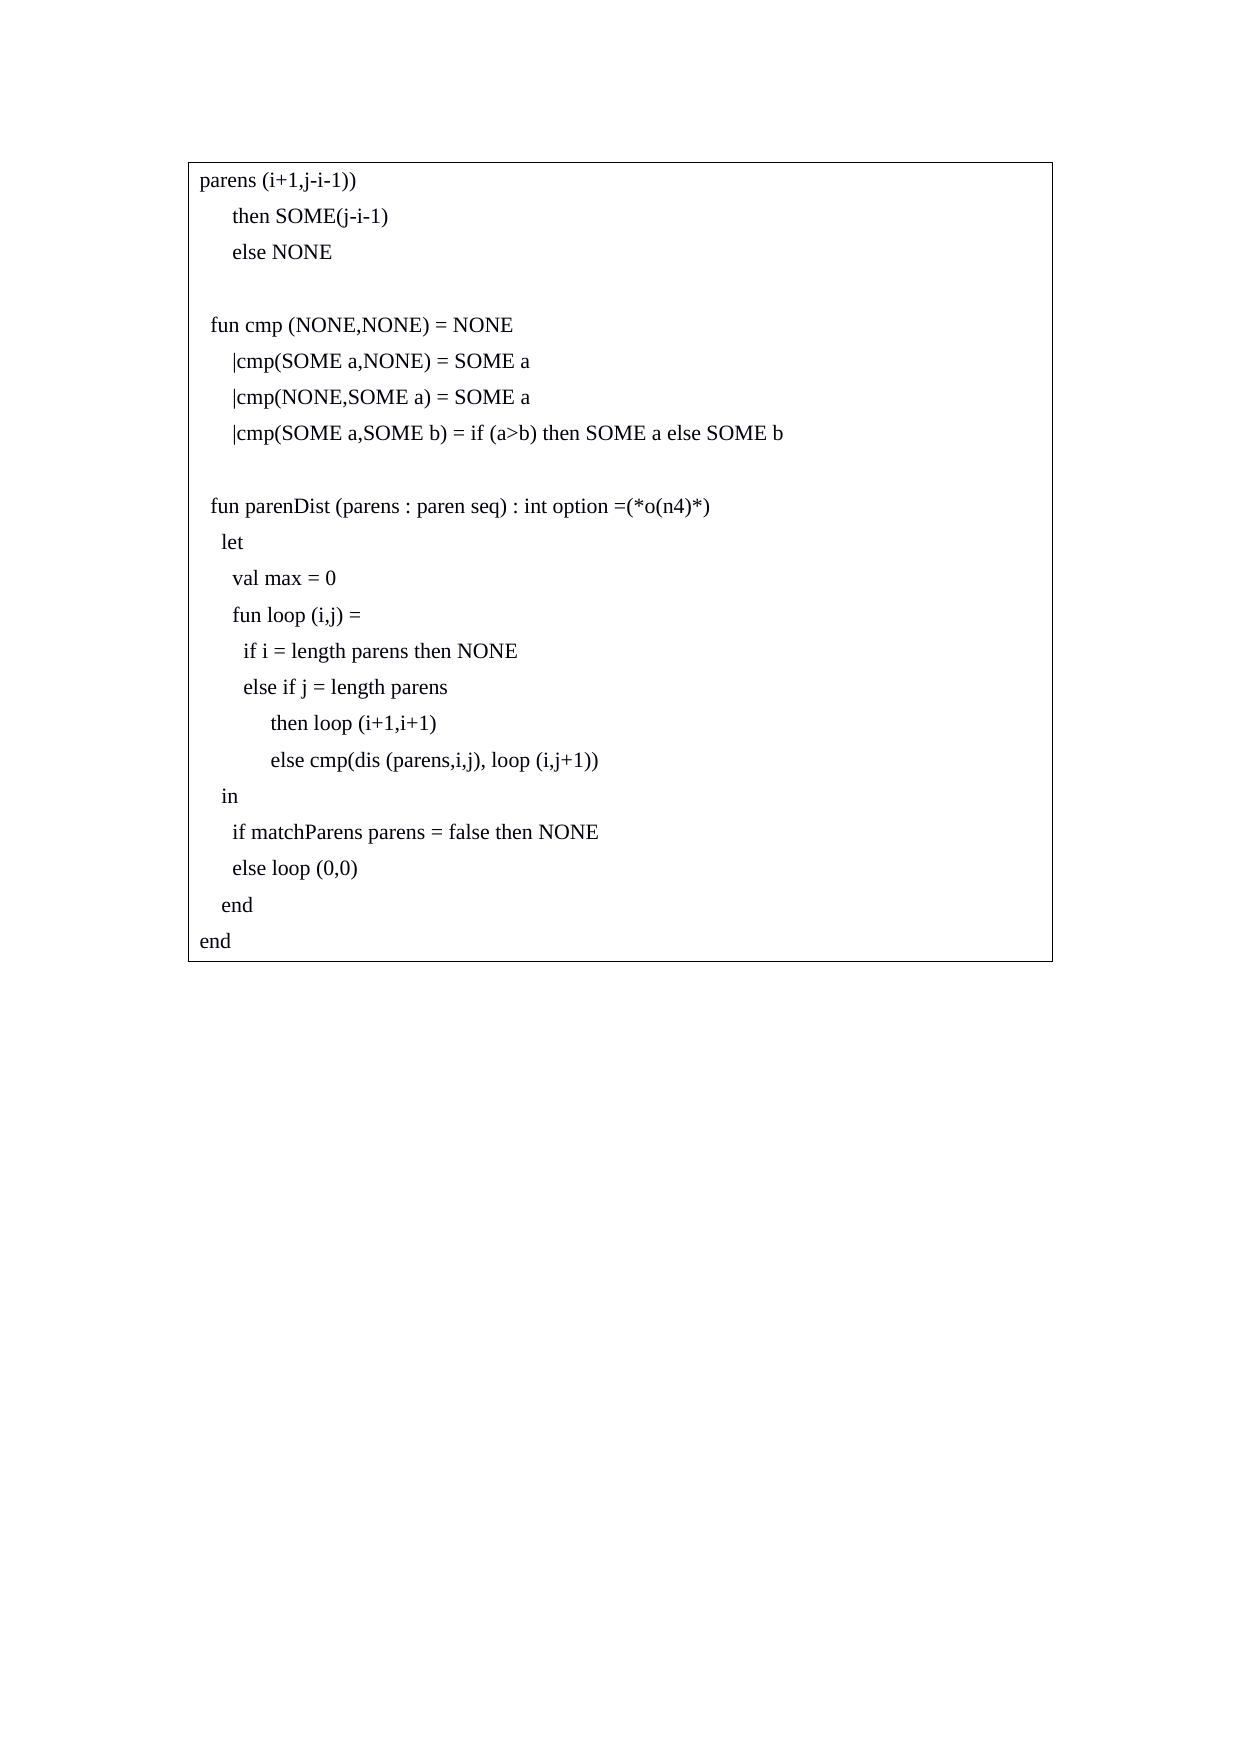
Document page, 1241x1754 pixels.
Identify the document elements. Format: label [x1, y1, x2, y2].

table_header [189, 163, 1052, 961]
